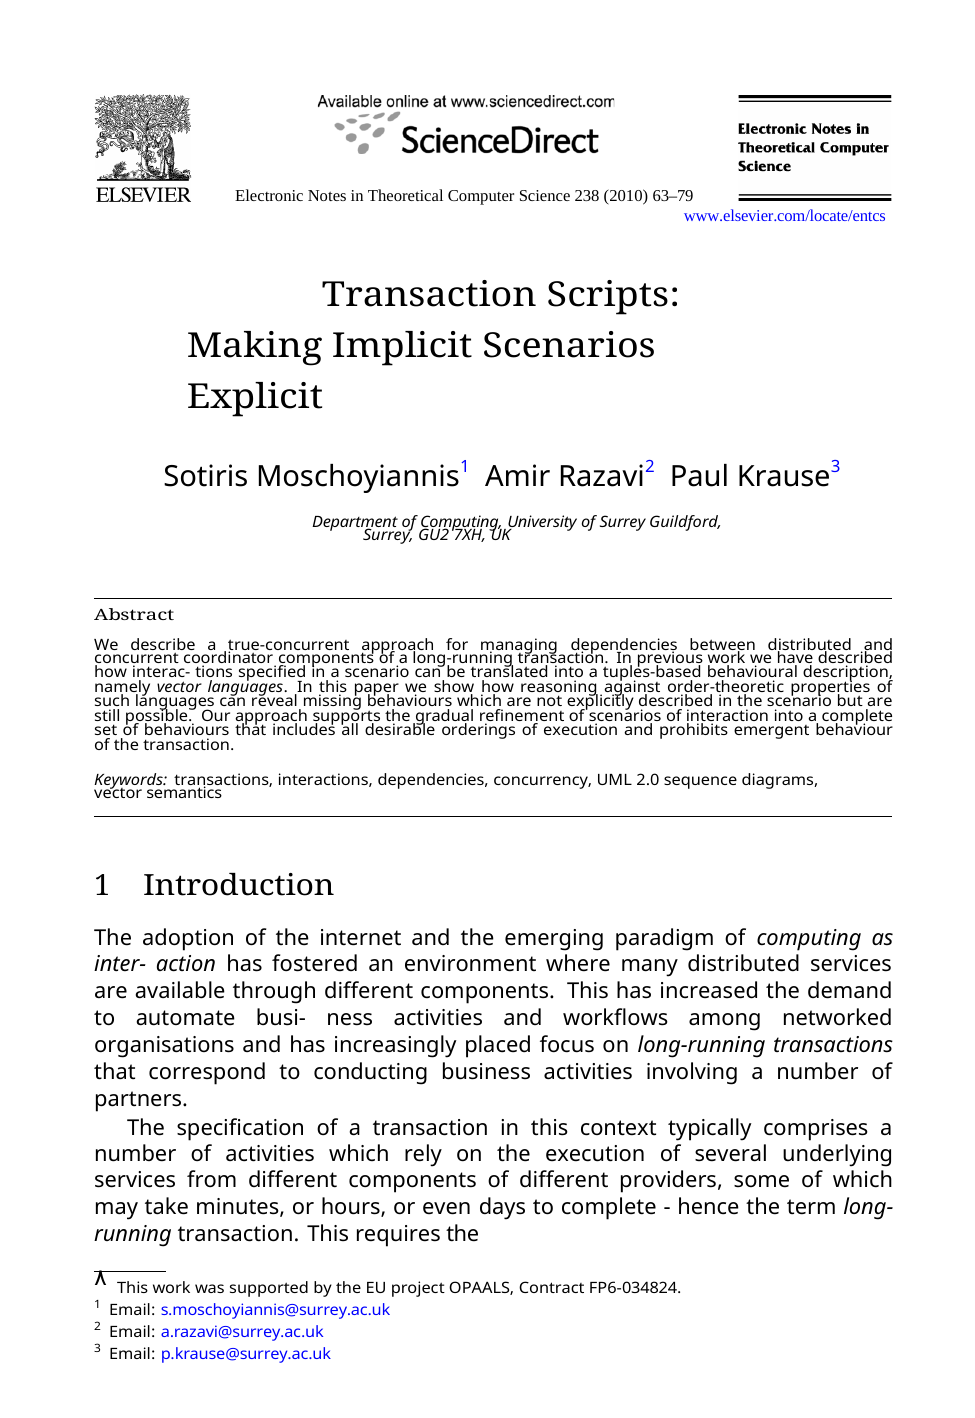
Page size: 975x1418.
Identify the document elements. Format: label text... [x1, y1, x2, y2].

picture [738, 95, 892, 201]
text www.elsevier.com/locate/entcs [683, 206, 904, 225]
text The adoption of the internet and the emerging paradigm of computing as inter- action has fostered an environment where many distributed services are available through different components. This has increased the demand to automate busi- ness activities and workflows among networked organisations and has increasingly placed focus on long-running transactions that correspond to conducting business activities involving a number of partners. [94, 924, 893, 1112]
title Transaction Scripts: Making Implicit Scenarios Explicit [187, 270, 785, 418]
picture [317, 95, 615, 154]
subtitle Sotiris Moschoyiannis1 Amir Razavi2 Paul Krause3 [163, 455, 904, 494]
text Keywords: transactions, interactions, dependencies, concurrency, UML 2.0 sequence diagrams, vector semantics [94, 774, 860, 803]
text The specification of a transaction in this context typically comprises a number of activities which rely on the execution of several underlying services from different components of different providers, some of which may take minutes, or hours, or even days to complete - hence the term long-running transaction. This requires the [94, 1114, 893, 1248]
text 1 Email: s.moschoyiannis@surrey.ac.uk [94, 1299, 904, 1320]
text We describe a true-concurrent approach for managing dependencies between distributed and concurrent coordinator components of a long-running transaction. In previous work we have described how interac- tions specified in a scenario can be translated into a tuples-based behavioural description, namely vector languages. In this paper we show how reasoning against order-theoretic properties of such languages can reveal missing behaviours which are not explicitly described in the scenario but are still possible. Our approach supports the gradual refinement of scenarios of interaction into a complete set of behaviours that includes all desirable orderings of execution and prohibits emergent behaviour of the transaction. [94, 639, 893, 754]
subtitle Introduction [94, 864, 904, 903]
text Electronic Notes in Theoretical Computer Science 238 (2010) 63–79 [235, 186, 904, 205]
text 3 Email: p.krause@surrey.ac.uk [94, 1342, 904, 1364]
text Abstract [94, 604, 904, 625]
text ٨ This work was supported by the EU project OPAALS, Contract FP6-034824. [94, 1271, 904, 1299]
text Department of Computing, University of Surrey Guildford, Surrey, GU2 7XH, UK [312, 516, 747, 544]
text 2 Email: a.razavi@surrey.ac.uk [94, 1320, 904, 1342]
picture [94, 94, 192, 202]
